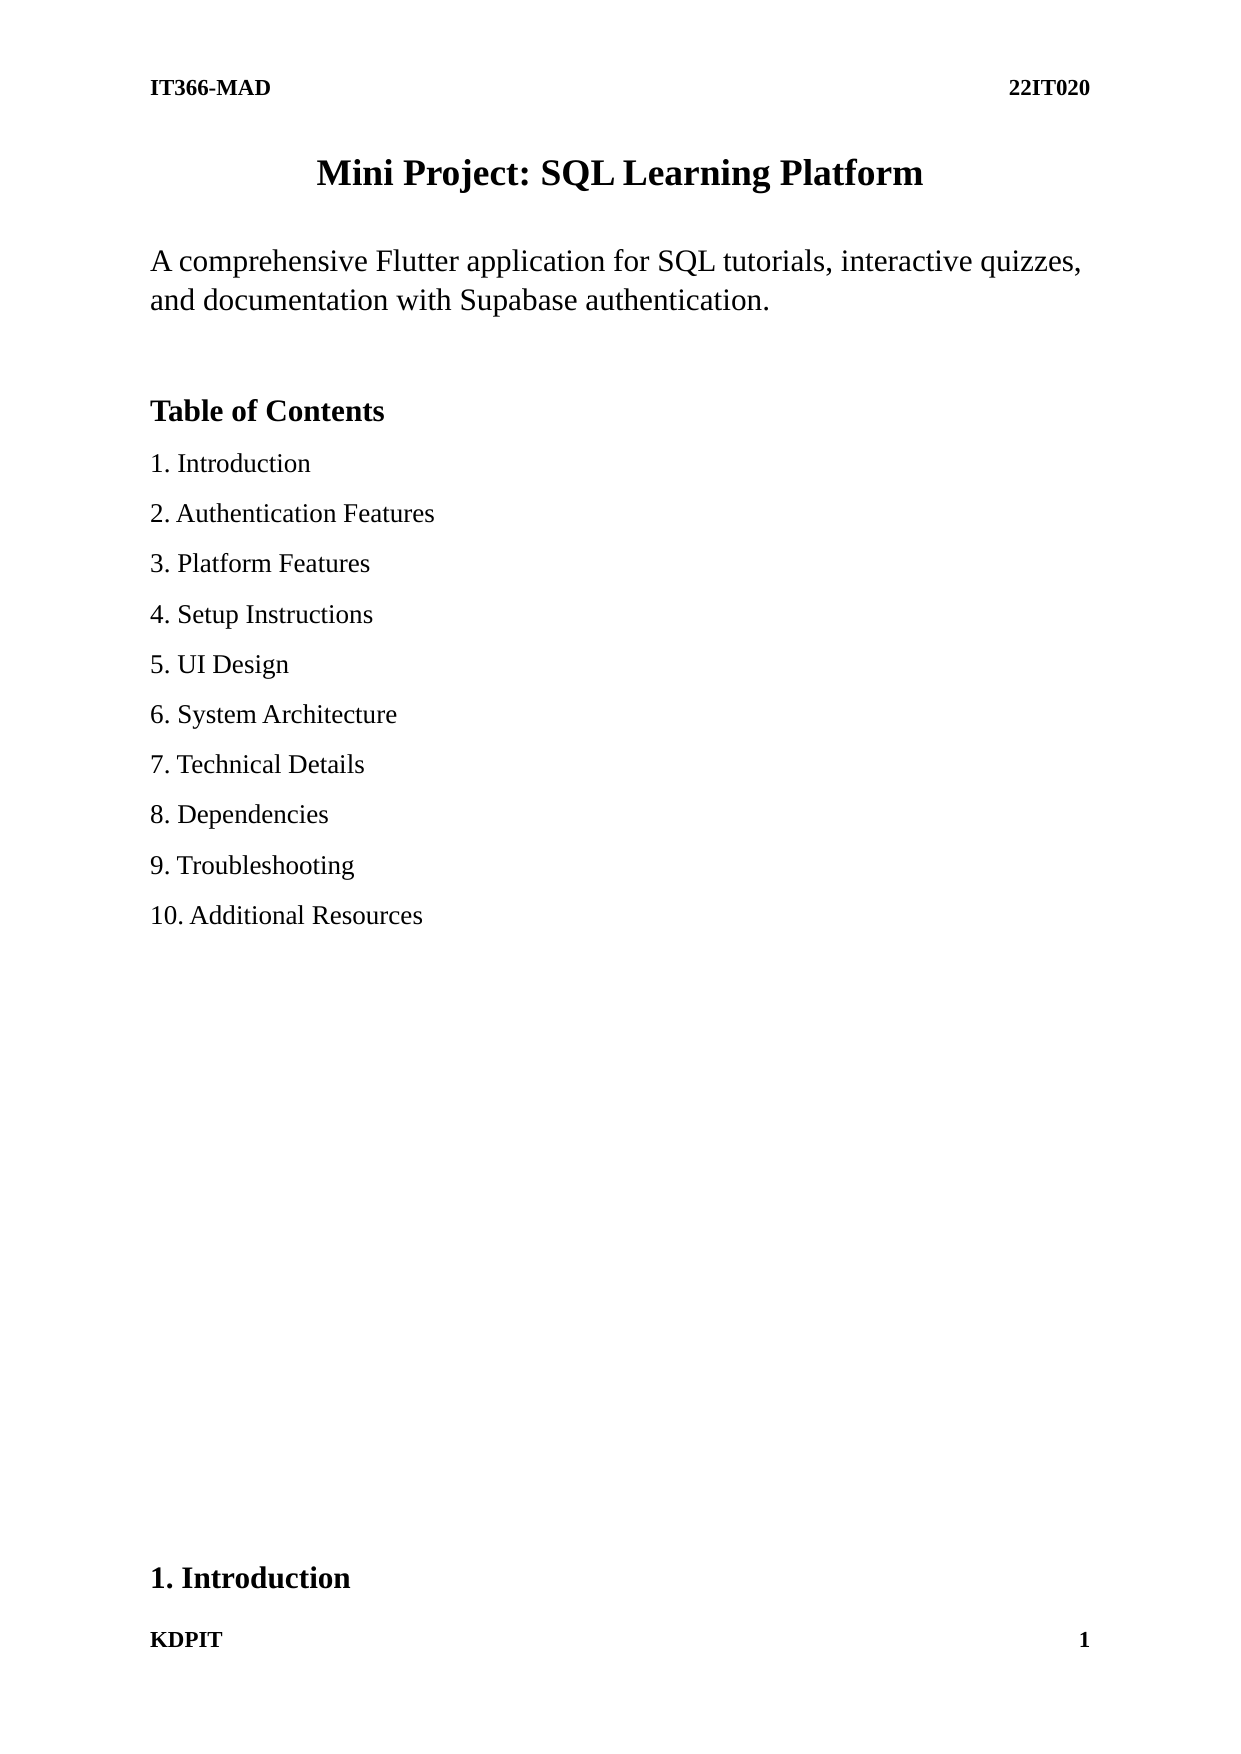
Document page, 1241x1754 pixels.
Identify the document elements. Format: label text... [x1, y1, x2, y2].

text 2. Authentication Features [150, 497, 1090, 528]
text 1. Introduction [150, 1559, 1090, 1595]
text 8. Dependencies [150, 799, 1090, 830]
text 1. Introduction [150, 447, 1090, 478]
text Table of Contents [150, 392, 1090, 428]
text 10. Additional Resources [150, 899, 1090, 930]
text 5. UI Design [150, 648, 1090, 679]
text A comprehensive Flutter application for SQL tutorials, interactive quizzes, and documentation with Supabase authentication. [150, 242, 1090, 317]
text 6. System Architecture [150, 698, 1090, 729]
text 3. Platform Features [150, 548, 1090, 579]
text 9. Troubleshooting [150, 849, 1090, 880]
text 7. Technical Details [150, 748, 1090, 779]
text Mini Project: SQL Learning Platform [150, 150, 1090, 223]
text 4. Setup Instructions [150, 598, 1090, 629]
